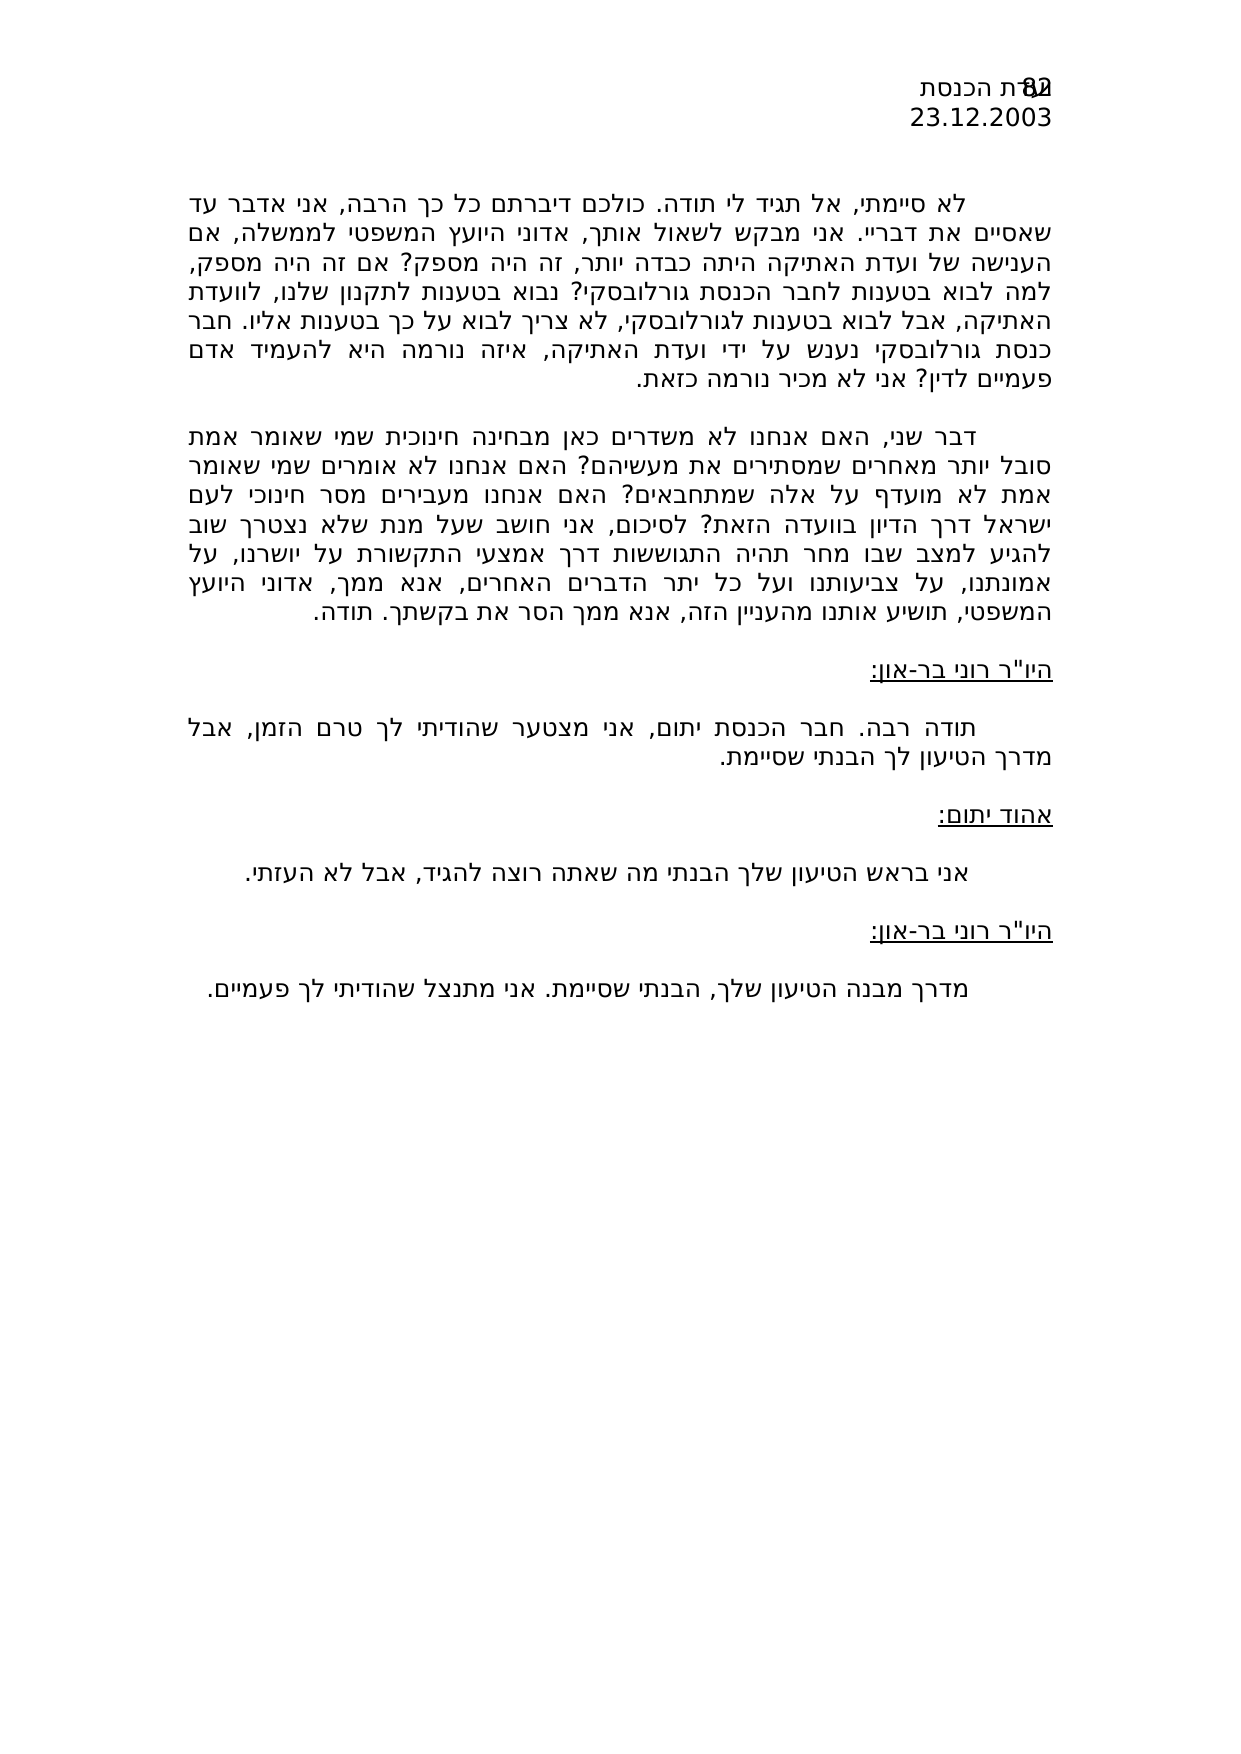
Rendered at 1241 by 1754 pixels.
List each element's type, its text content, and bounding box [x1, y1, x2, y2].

text תודה רבה. חבר הכנסת יתום, אני מצטער שהודיתי לך טרם הזמן, אבל מדרך הטיעון לך הבנתי שסיימת. [187, 713, 1053, 771]
text אני בראש הטיעון שלך הבנתי מה שאתה רוצה להגיד, אבל לא העזתי. [187, 858, 1053, 887]
text אהוד יתום: [187, 800, 1053, 829]
text דבר שני, האם אנחנו לא משדרים כאן מבחינה חינוכית שמי שאומר אמת סובל יותר מאחרים שמסתירים את מעשיהם? האם אנחנו לא אומרים שמי שאומר אמת לא מועדף על אלה שמתחבאים? האם אנחנו מעבירים מסר חינוכי לעם ישראל דרך הדיון בוועדה הזאת? לסיכום, אני חושב שעל מנת שלא נצטרך שוב להגיע למצב שבו מחר תהיה התגוששות דרך אמצעי התקשורת על יושרנו, על אמונתנו, על צביעותנו ועל כל יתר הדברים האחרים, אנא ממך, אדוני היועץ המשפטי, תושיע אותנו מהעניין הזה, אנא ממך הסר את בקשתך. תודה. [187, 422, 1053, 626]
text מדרך מבנה הטיעון שלך, הבנתי שסיימת. אני מתנצל שהודיתי לך פעמיים. [187, 974, 1053, 1003]
text לא סיימתי, אל תגיד לי תודה. כולכם דיברתם כל כך הרבה, אני אדבר עד שאסיים את דבריי. אני מבקש לשאול אותך, אדוני היועץ המשפטי לממשלה, אם הענישה של ועדת האתיקה היתה כבדה יותר, זה היה מספק? אם זה היה מספק, למה לבוא בטענות לחבר הכנסת גורלובסקי? נבוא בטענות לתקנון שלנו, לוועדת האתיקה, אבל לבוא בטענות לגורלובסקי, לא צריך לבוא על כך בטענות אליו. חבר כנסת גורלובסקי נענש על ידי ועדת האתיקה, איזה נורמה היא להעמיד אדם פעמיים לדין? אני לא מכיר נורמה כזאת. [187, 189, 1053, 393]
text היו"ר רוני בר-און: [187, 655, 1053, 684]
text היו"ר רוני בר-און: [187, 916, 1053, 945]
